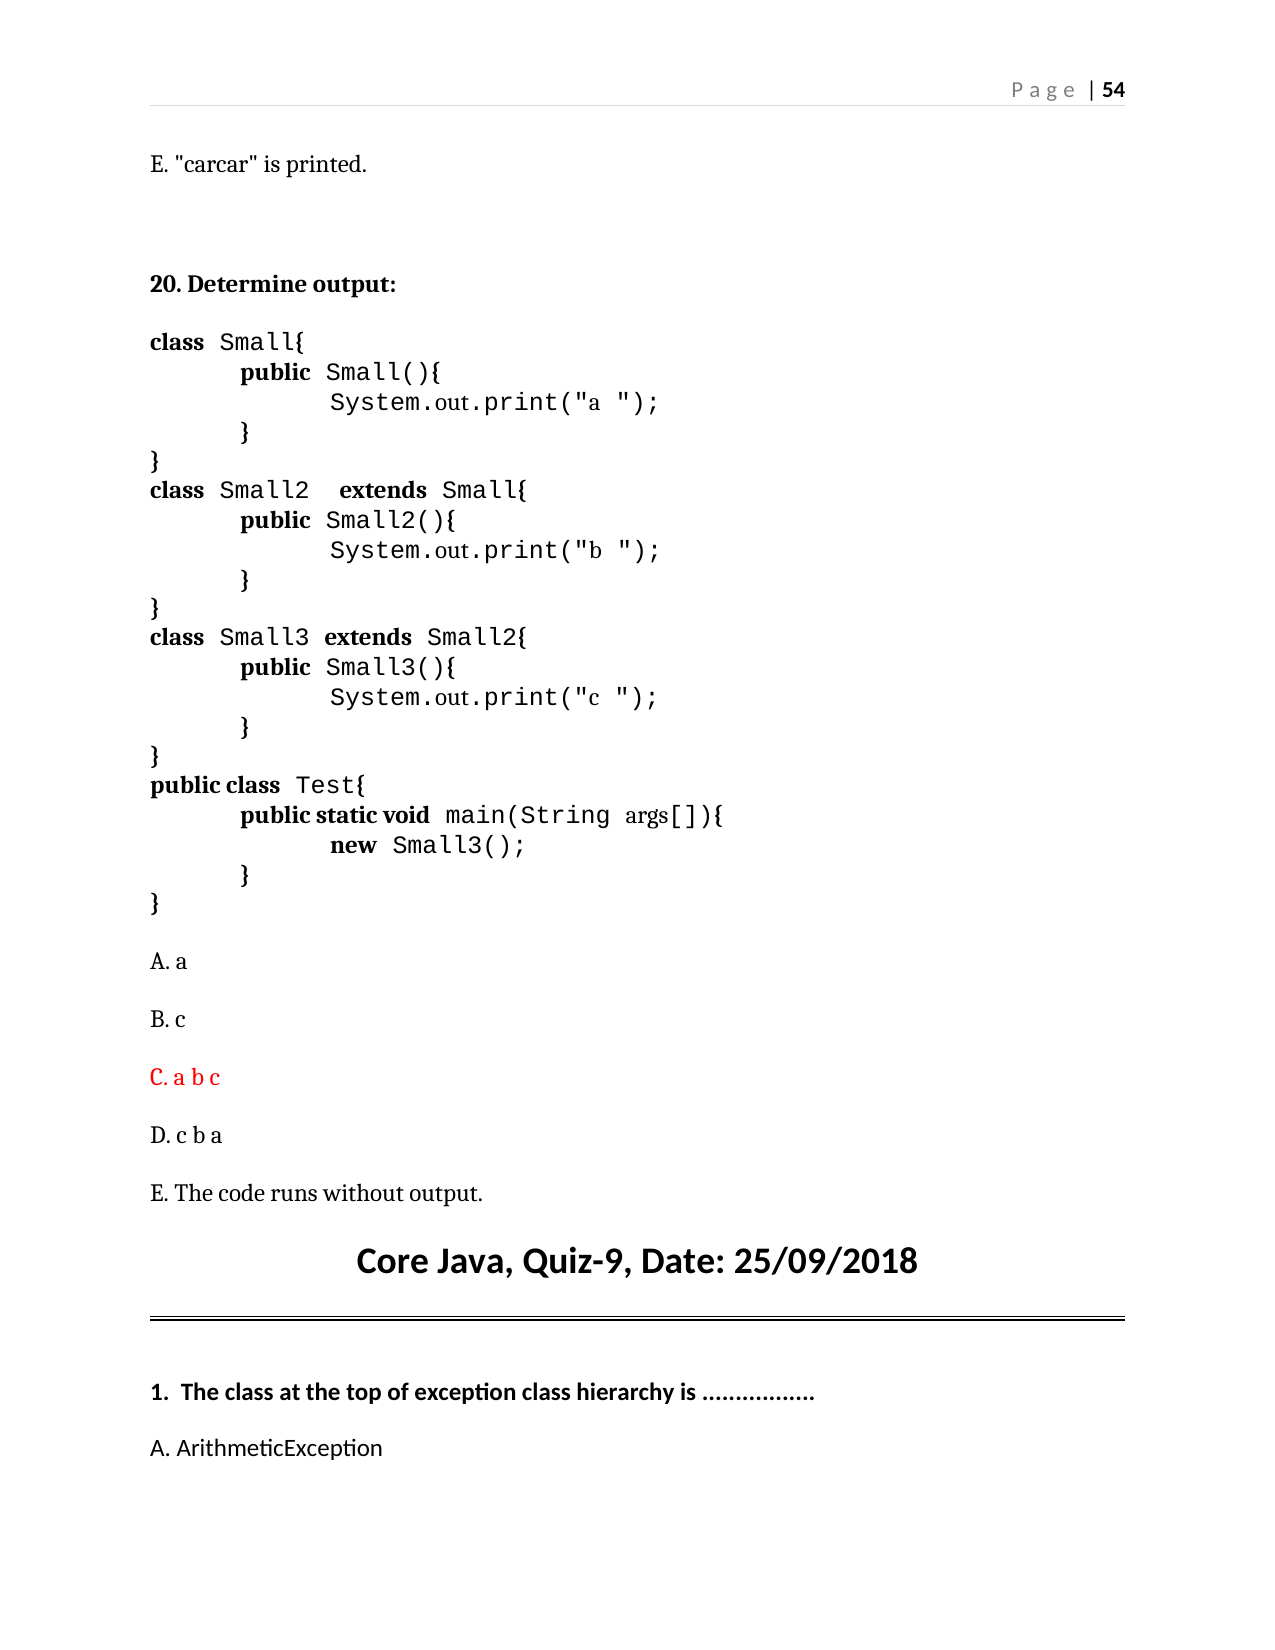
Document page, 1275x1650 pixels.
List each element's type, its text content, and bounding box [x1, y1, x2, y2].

text System.out.print("c "); [150, 683, 1125, 713]
text class Small{ [150, 328, 1125, 358]
text System.out.print("a "); [150, 388, 1125, 418]
text D. c b a [150, 1121, 1125, 1150]
text } [150, 594, 1125, 623]
text public Small(){ [150, 358, 1125, 388]
text } [150, 742, 1125, 771]
text 1. The class at the top of exception class hierarchy is ................. [150, 1376, 1125, 1407]
text } [150, 713, 1125, 742]
text } [150, 447, 1125, 476]
text } [150, 861, 1125, 889]
text E. The code runs without output. [150, 1179, 1125, 1208]
text class Small3 extends Small2{ [150, 623, 1125, 653]
text } [150, 418, 1125, 447]
text public Small2(){ [150, 506, 1125, 536]
text public static void main(String args[]){ [150, 801, 1125, 831]
text System.out.print("b "); [150, 536, 1125, 566]
text C. a b c [150, 1063, 1125, 1092]
text class Small2 extends Small{ [150, 476, 1125, 506]
text B. c [150, 1005, 1125, 1034]
text A. a [150, 947, 1125, 976]
text } [150, 566, 1125, 594]
text E. "carcar" is printed. [150, 150, 1125, 179]
text } [150, 889, 1125, 918]
text new Small3(); [150, 831, 1125, 861]
text public class Test{ [150, 771, 1125, 801]
subtitle 20. Determine output: [150, 270, 1125, 299]
text Core Java, Quiz-9, Date: 25/09/2018 [150, 1237, 1125, 1316]
text public Small3(){ [150, 653, 1125, 683]
text A. ArithmeticException [150, 1432, 1125, 1463]
